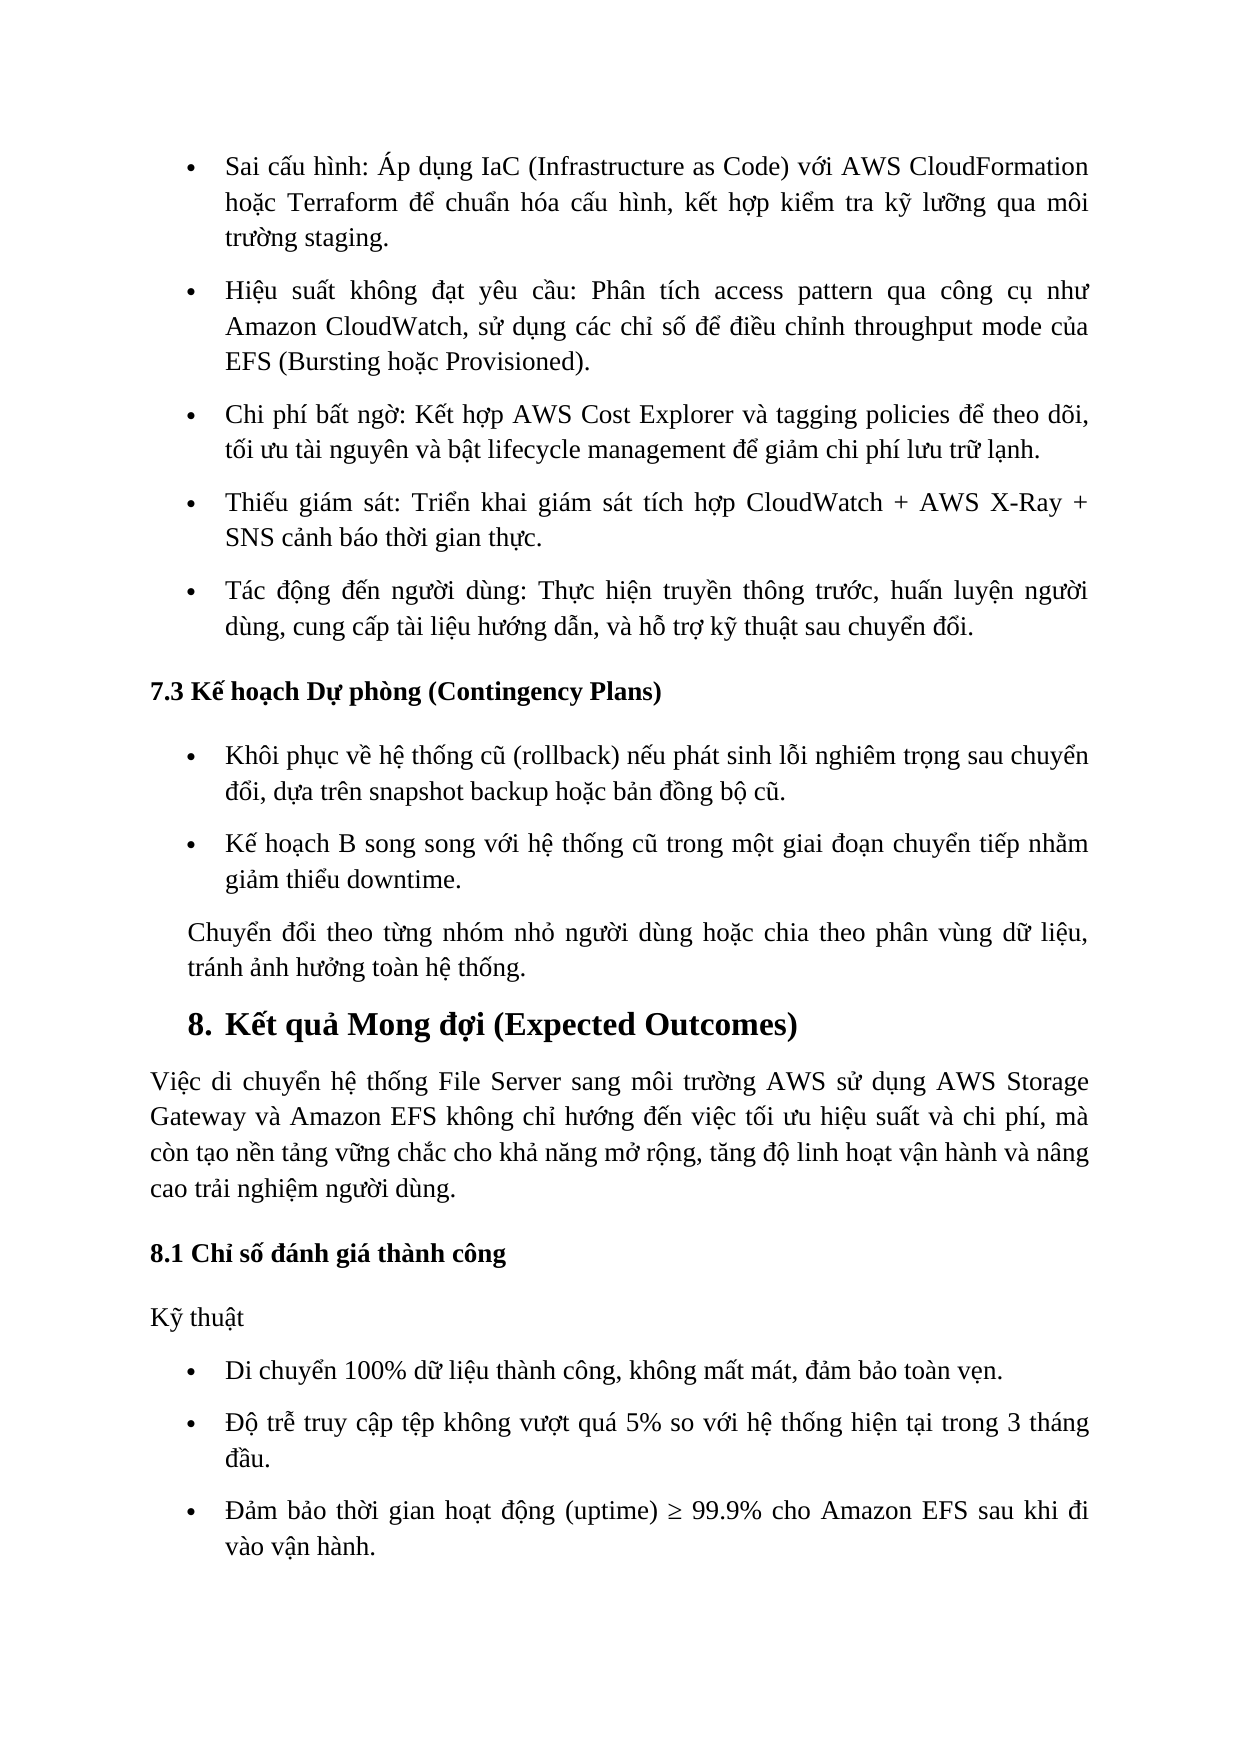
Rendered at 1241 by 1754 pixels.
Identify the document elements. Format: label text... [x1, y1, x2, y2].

table_cell Thấp [465, 370, 566, 496]
table_cell Trung bình [465, 278, 566, 369]
table_header Mô tả ngắn gọn [662, 151, 1089, 277]
table_header Rủi ro [151, 151, 350, 277]
table_cell Nếu không thực hiện chuyển đổi mượt mà hoặc không huấn luyện người dùng, trải nghiệm có thể bị gián đoạn. [662, 370, 1089, 496]
list Gián đoạn dịch vụ: Triển khai cơ chế đồng bộ dữ liệu song song (AWS DataSync hoặc Storage Gateway Cached Mode) và lập kế hoạch cắt chuyển vào thời gian bảo trì (off-peak). [187, 591, 1090, 694]
table_header Mức độ rủi ro [567, 151, 661, 277]
text Chuyển đổi theo từng nhóm nhỏ người dùng hoặc chia theo phân vùng dữ liệu, tránh ảnh hưởng toàn hệ thống. [187, 1481, 1090, 1548]
list Sai cấu hình: Áp dụng IaC (Infrastructure as Code) với AWS CloudFormation hoặc Terraform để chuẩn hóa cấu hình, kết hợp kiểm tra kỹ lưỡng qua môi trường staging. [187, 715, 1090, 818]
list Khôi phục về hệ thống cũ (rollback) nếu phát sinh lỗi nghiêm trọng sau chuyển đổi, dựa trên snapshot backup hoặc bản đồng bộ cũ. [187, 1304, 1090, 1371]
subtitle 7.2 Chiến lược Giảm thiểu Rủi ro (Mitigation Strategies) [150, 526, 1090, 557]
table_cell Trung bình [567, 278, 661, 369]
list Thiếu giám sát: Triển khai giám sát tích hợp CloudWatch + AWS X-Ray + SNS cảnh báo thời gian thực. [187, 1051, 1090, 1118]
list Kế hoạch B song song với hệ thống cũ trong một giai đoạn chuyển tiếp nhằm giảm thiểu downtime. [187, 1393, 1090, 1459]
table_cell Trung bình [567, 370, 661, 496]
table_header Khả năng xảy ra [465, 151, 566, 277]
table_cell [662, 278, 1089, 369]
list Hiệu suất không đạt yêu cầu: Phân tích access pattern qua công cụ như Amazon CloudWatch, sử dụng các chỉ số để điều chỉnh throughput mode của EFS (Bursting hoặc Provisioned). [187, 839, 1090, 942]
list Tác động đến người dùng: Thực hiện truyền thông trước, huấn luyện người dùng, cung cấp tài liệu hướng dẫn, và hỗ trợ kỹ thuật sau chuyển đổi. [187, 1139, 1090, 1206]
table_header Mức độ ảnh hưởng [351, 151, 464, 277]
list Chi phí bất ngờ: Kết hợp AWS Cost Explorer và tagging policies để theo dõi, tối ưu tài nguyên và bật lifecycle management để giảm chi phí lưu trữ lạnh. [187, 963, 1090, 1030]
subtitle 7.3 Kế hoạch Dự phòng (Contingency Plans) [150, 1240, 1090, 1271]
table_cell Trung bình [351, 278, 464, 369]
table_cell Cao [351, 370, 464, 496]
table_cell Tác động đến người dùng cuối [151, 370, 350, 496]
table_cell Thiếu giám sát và cảnh báo [151, 278, 350, 369]
